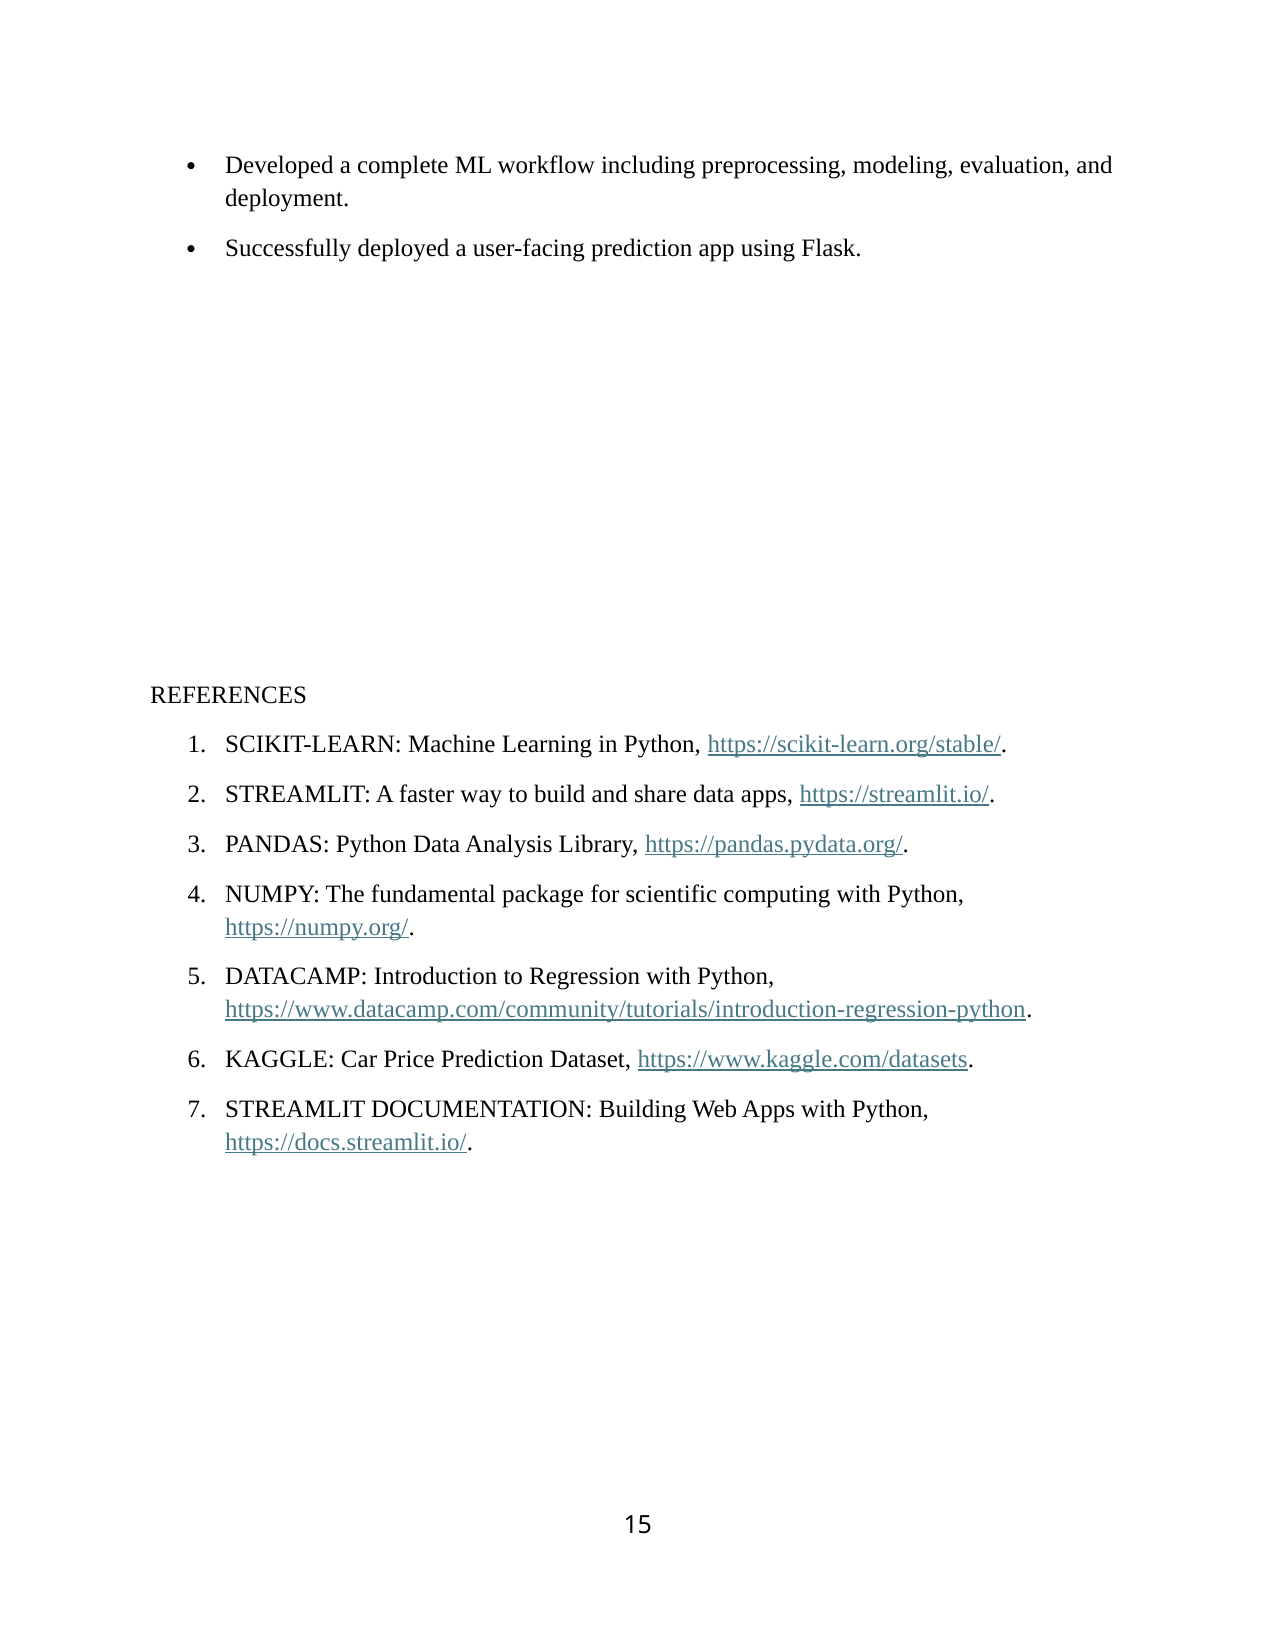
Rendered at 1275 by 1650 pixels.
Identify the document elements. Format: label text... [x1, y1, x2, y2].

list SCIKIT-LEARN: Machine Learning in Python, https://scikit-learn.org/stable/. [187, 729, 1125, 758]
list DATACAMP: Introduction to Regression with Python, https://www.datacamp.com/community/tutorials/introduction-regression-python. [187, 961, 1125, 1023]
list NUMPY: The fundamental package for scientific computing with Python, https://numpy.org/. [187, 879, 1125, 940]
list Successfully deployed a user-facing prediction app using Flask. [187, 233, 1125, 261]
list KAGGLE: Car Price Prediction Dataset, https://www.kaggle.com/datasets. [187, 1044, 1125, 1073]
list STREAMLIT: A faster way to build and share data apps, https://streamlit.io/. [187, 779, 1125, 808]
list Developed a complete ML workflow including preprocessing, modeling, evaluation, and deployment. [187, 150, 1125, 212]
list STREAMLIT DOCUMENTATION: Building Web Apps with Python, https://docs.streamlit.io/. [187, 1094, 1125, 1156]
text REFERENCES [150, 680, 1125, 709]
list PANDAS: Python Data Analysis Library, https://pandas.pydata.org/. [187, 829, 1125, 858]
